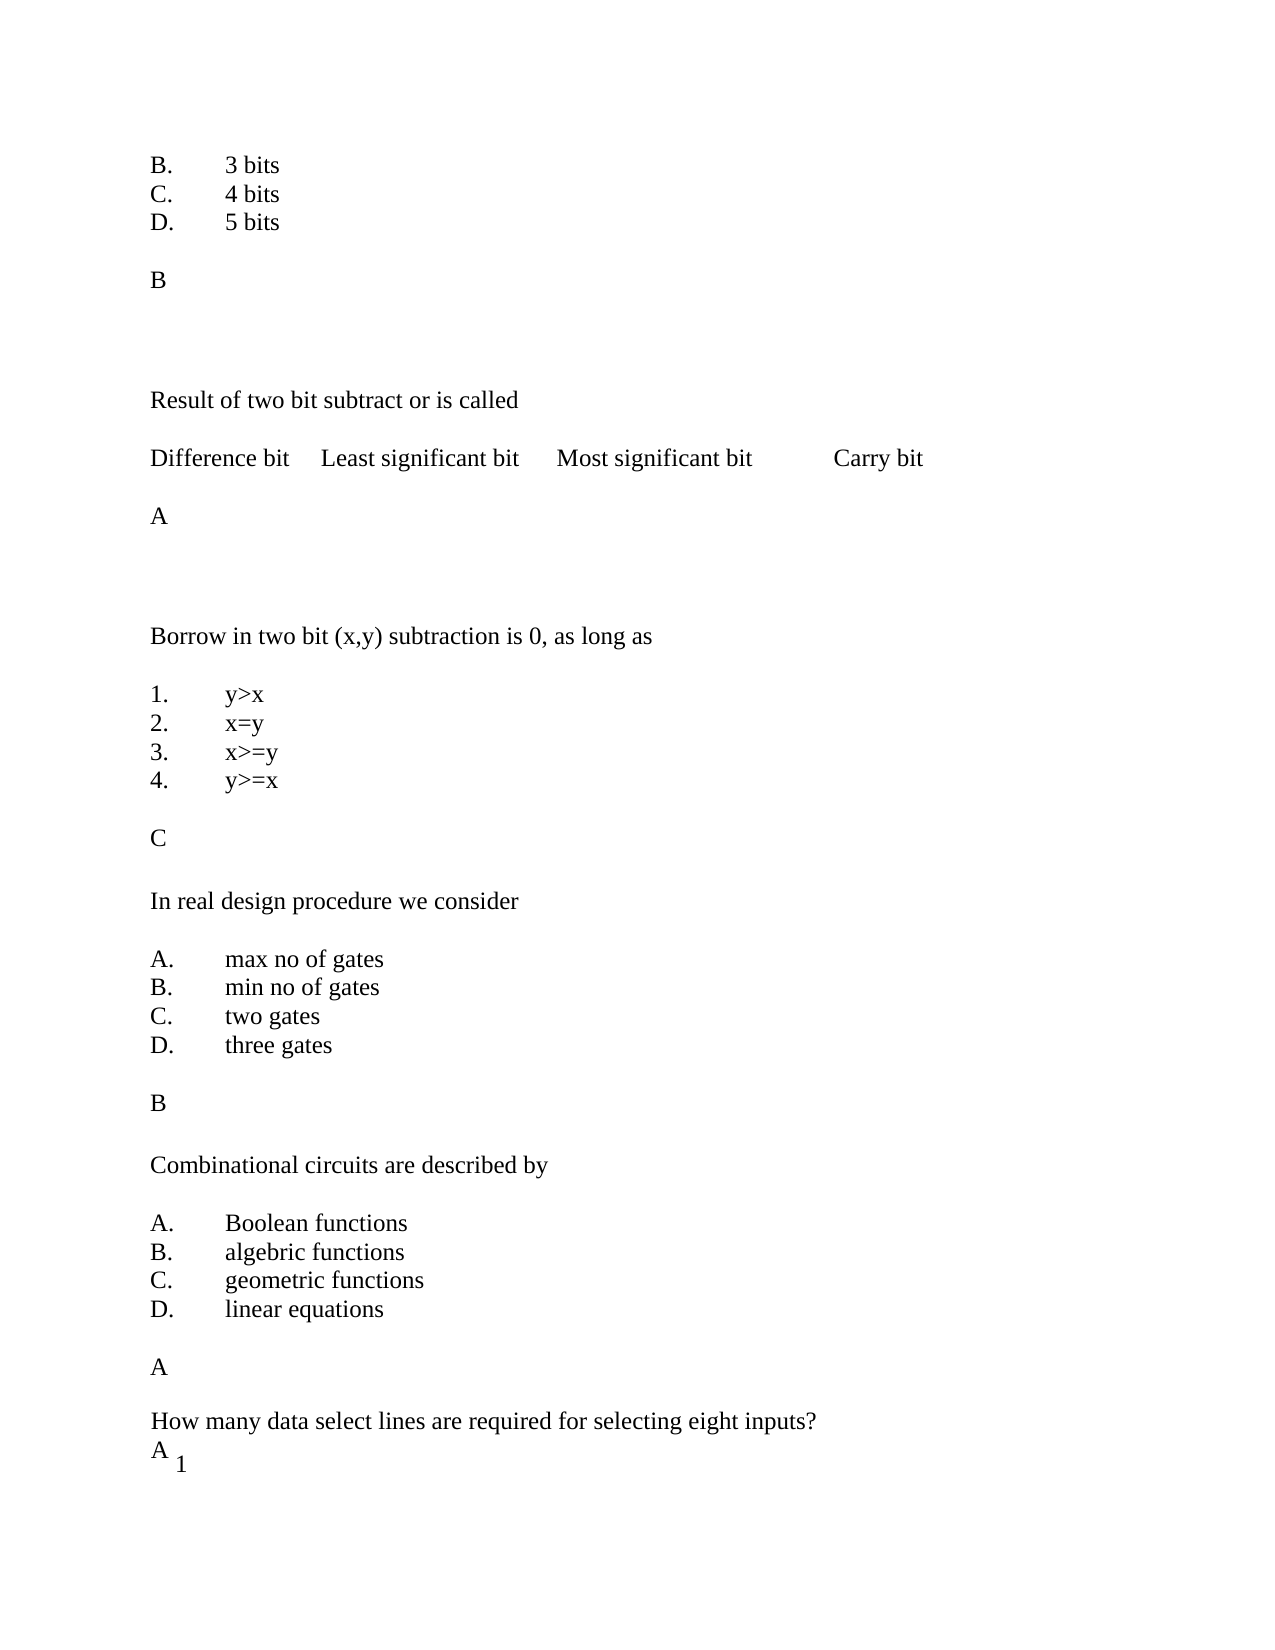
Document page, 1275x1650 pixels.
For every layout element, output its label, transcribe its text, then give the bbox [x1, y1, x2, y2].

text A [150, 1352, 1125, 1381]
list geometric functions [150, 1265, 1125, 1294]
text Difference bit Least significant bit Most significant bit Carry bit [150, 443, 1125, 472]
text Borrow in two bit (x,y) subtraction is 0, as long as [150, 621, 1125, 650]
list linear equations [150, 1294, 1125, 1323]
list three gates [150, 1030, 1125, 1059]
text B [150, 1088, 1125, 1117]
list 4 bits [150, 179, 1125, 207]
list y>=x [150, 766, 1125, 794]
table_cell [151, 1435, 1125, 1492]
list two gates [150, 1001, 1125, 1030]
text B [150, 265, 1125, 294]
list x=y [150, 708, 1125, 737]
table_header How many data select lines are required for selecting eight inputs? [151, 1406, 1125, 1435]
list algebric functions [150, 1237, 1125, 1265]
list x>=y [150, 737, 1125, 766]
list max no of gates [150, 944, 1125, 972]
list min no of gates [150, 972, 1125, 1001]
text C [150, 823, 1125, 852]
text Result of two bit subtract or is called [150, 386, 1125, 414]
text Combinational circuits are described by [150, 1150, 1125, 1179]
list 3 bits [150, 150, 1125, 179]
list 5 bits [150, 207, 1125, 236]
text A [150, 501, 1125, 530]
list Boolean functions [150, 1208, 1125, 1237]
text In real design procedure we consider [150, 886, 1125, 914]
list y>x [150, 679, 1125, 708]
